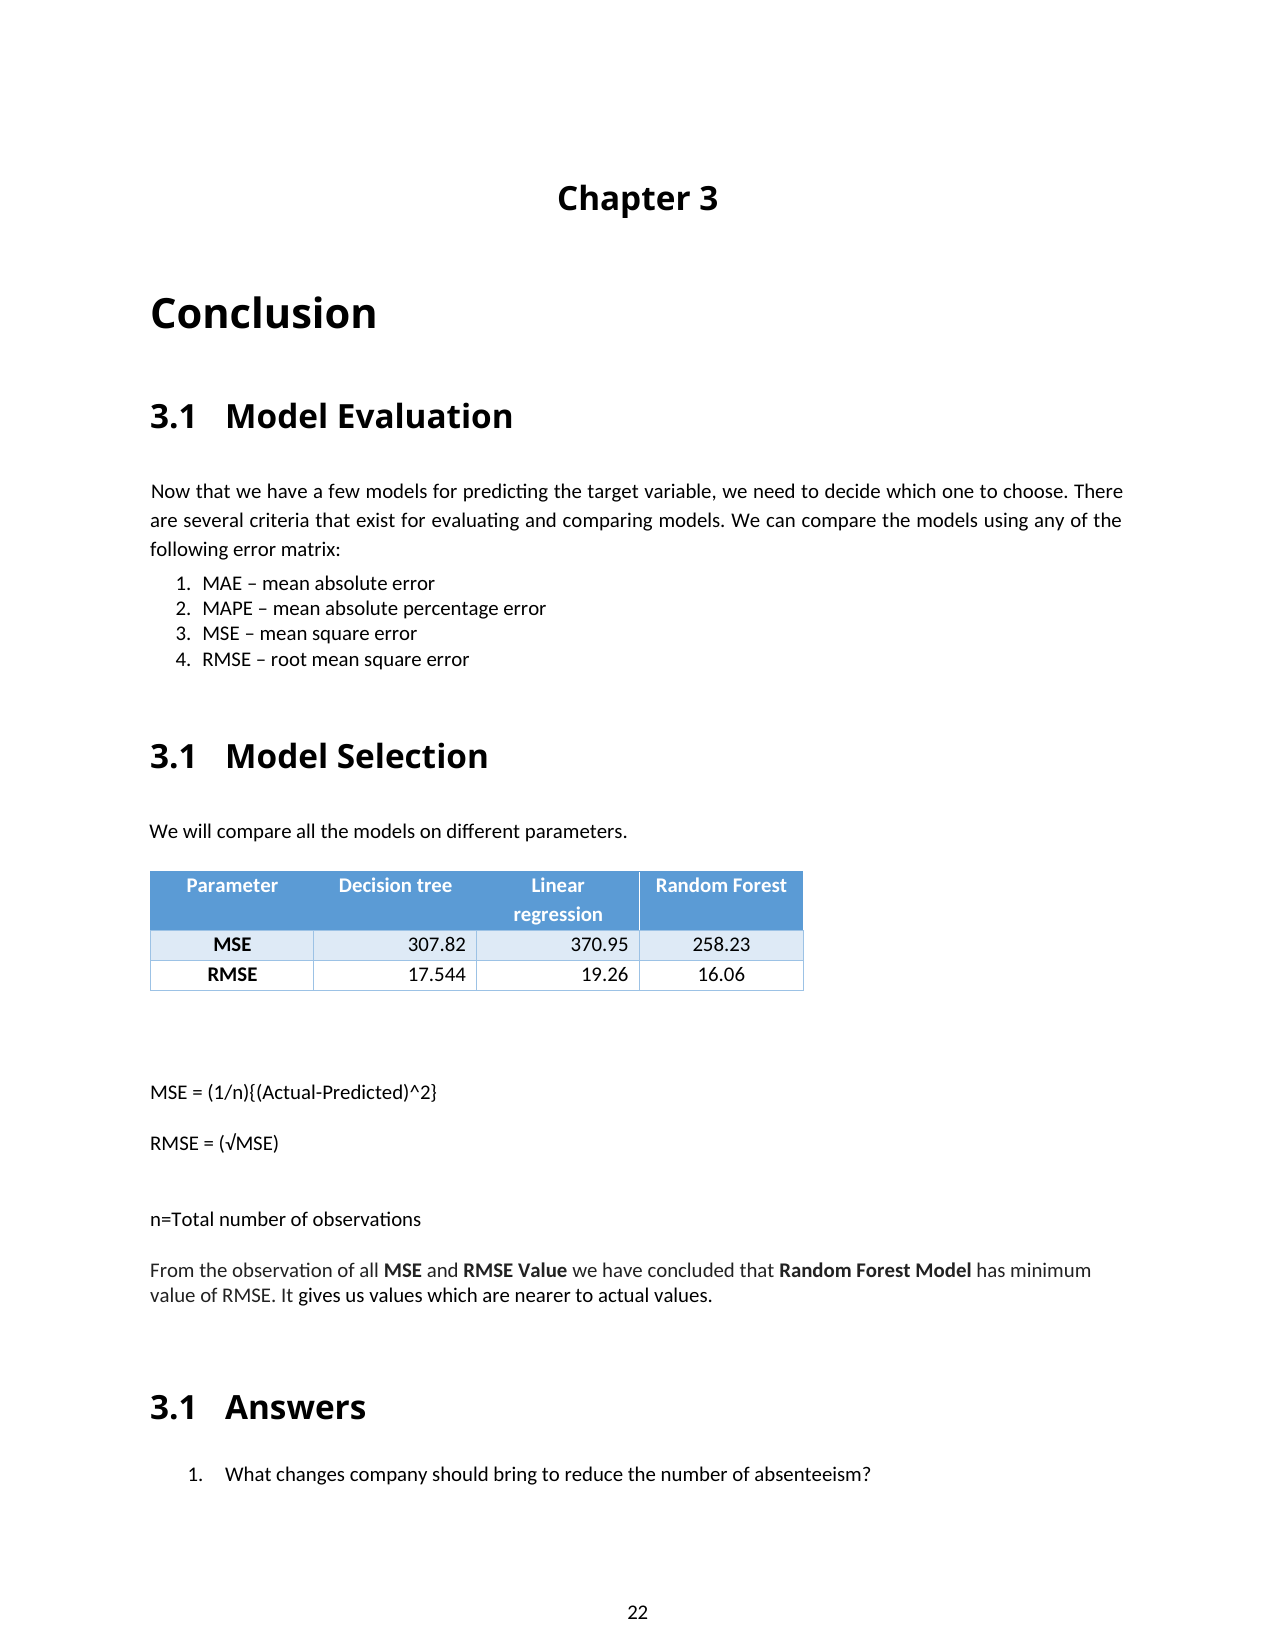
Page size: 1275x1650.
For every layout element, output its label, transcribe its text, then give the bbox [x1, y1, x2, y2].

table_header Decision tree [314, 872, 477, 930]
text n=Total number of observations [150, 1206, 1125, 1232]
subtitle 3.1 Model Selection [150, 733, 1125, 779]
table_cell 370.95 [477, 931, 639, 960]
table_header Random Forest [640, 872, 803, 930]
text RMSE = (√MSE) [150, 1130, 1125, 1156]
subtitle 3.1 Answers [150, 1384, 1125, 1429]
subtitle 3.1 Model Evaluation [150, 393, 1125, 438]
subtitle Conclusion [150, 284, 1125, 341]
list What changes company should bring to reduce the number of absenteeism? [187, 1461, 1125, 1486]
list MAE – mean absolute error [175, 570, 1125, 595]
table_header Parameter [151, 872, 314, 930]
table_cell MSE [151, 931, 313, 960]
text From the observation of all MSE and RMSE Value we have concluded that Random Forest Model has minimum value of RMSE. It gives us values which are nearer to actual values. [298, 1257, 1125, 1308]
table_cell 258.23 [640, 931, 803, 960]
table_cell 307.82 [314, 931, 476, 960]
title Chapter 3 [150, 175, 1125, 220]
table_cell RMSE [151, 961, 313, 990]
text Now that we have a few models for predicting the target variable, we need to decide which one to choose. There are several criteria that exist for evaluating and comparing models. We can compare the models using any of the following error matrix: [150, 478, 1125, 561]
table_header Linear regression [477, 872, 639, 930]
table_cell 19.26 [477, 961, 639, 990]
table_cell 16.06 [640, 961, 803, 990]
text MSE = (1/n){(Actual-Predicted)^2} [150, 1079, 1125, 1105]
list MSE – mean square error [175, 621, 1125, 646]
text We will compare all the models on different parameters. [149, 819, 1125, 844]
table_cell 17.544 [314, 961, 476, 990]
list MAPE – mean absolute percentage error [175, 595, 1125, 621]
list RMSE – root mean square error [175, 646, 1125, 671]
